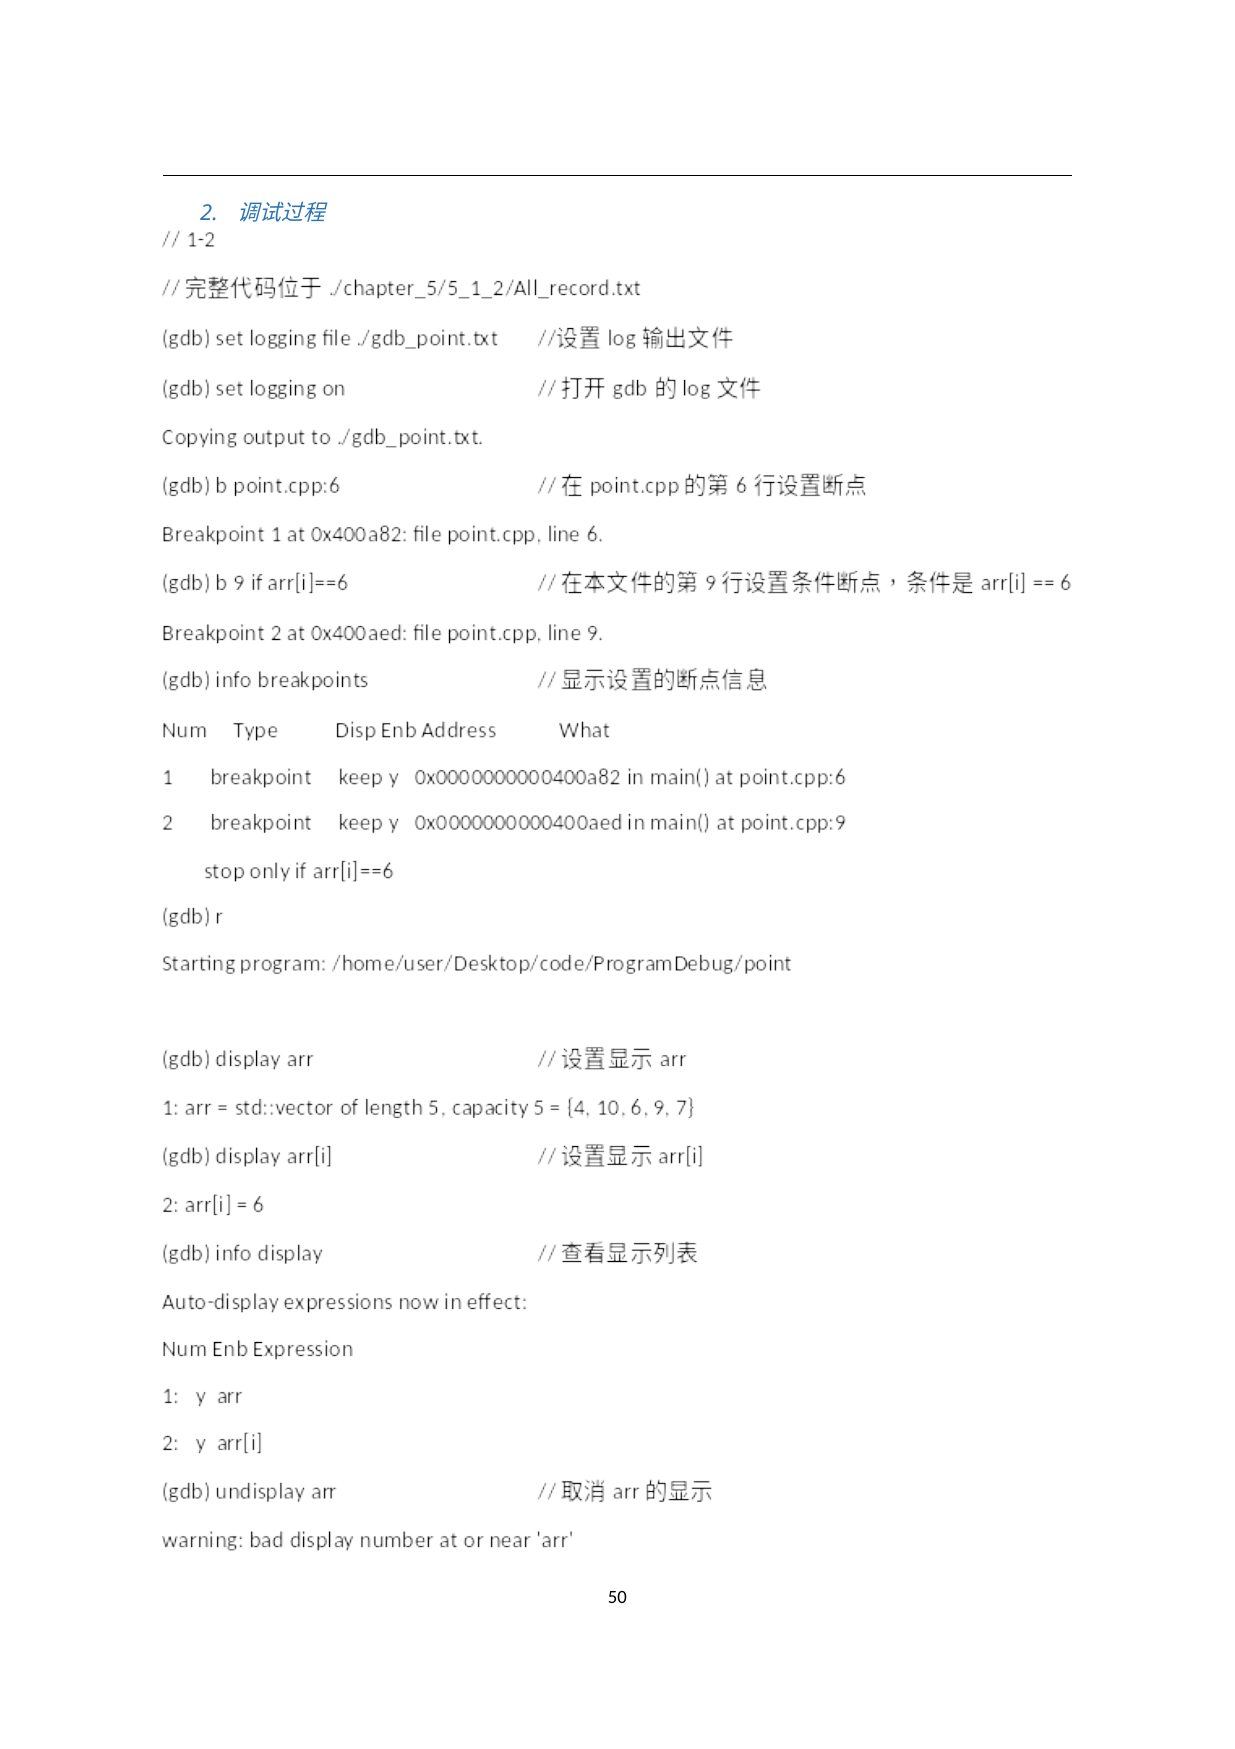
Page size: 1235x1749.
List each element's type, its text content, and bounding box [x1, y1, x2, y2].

subtitle 调试过程 [200, 195, 1072, 227]
